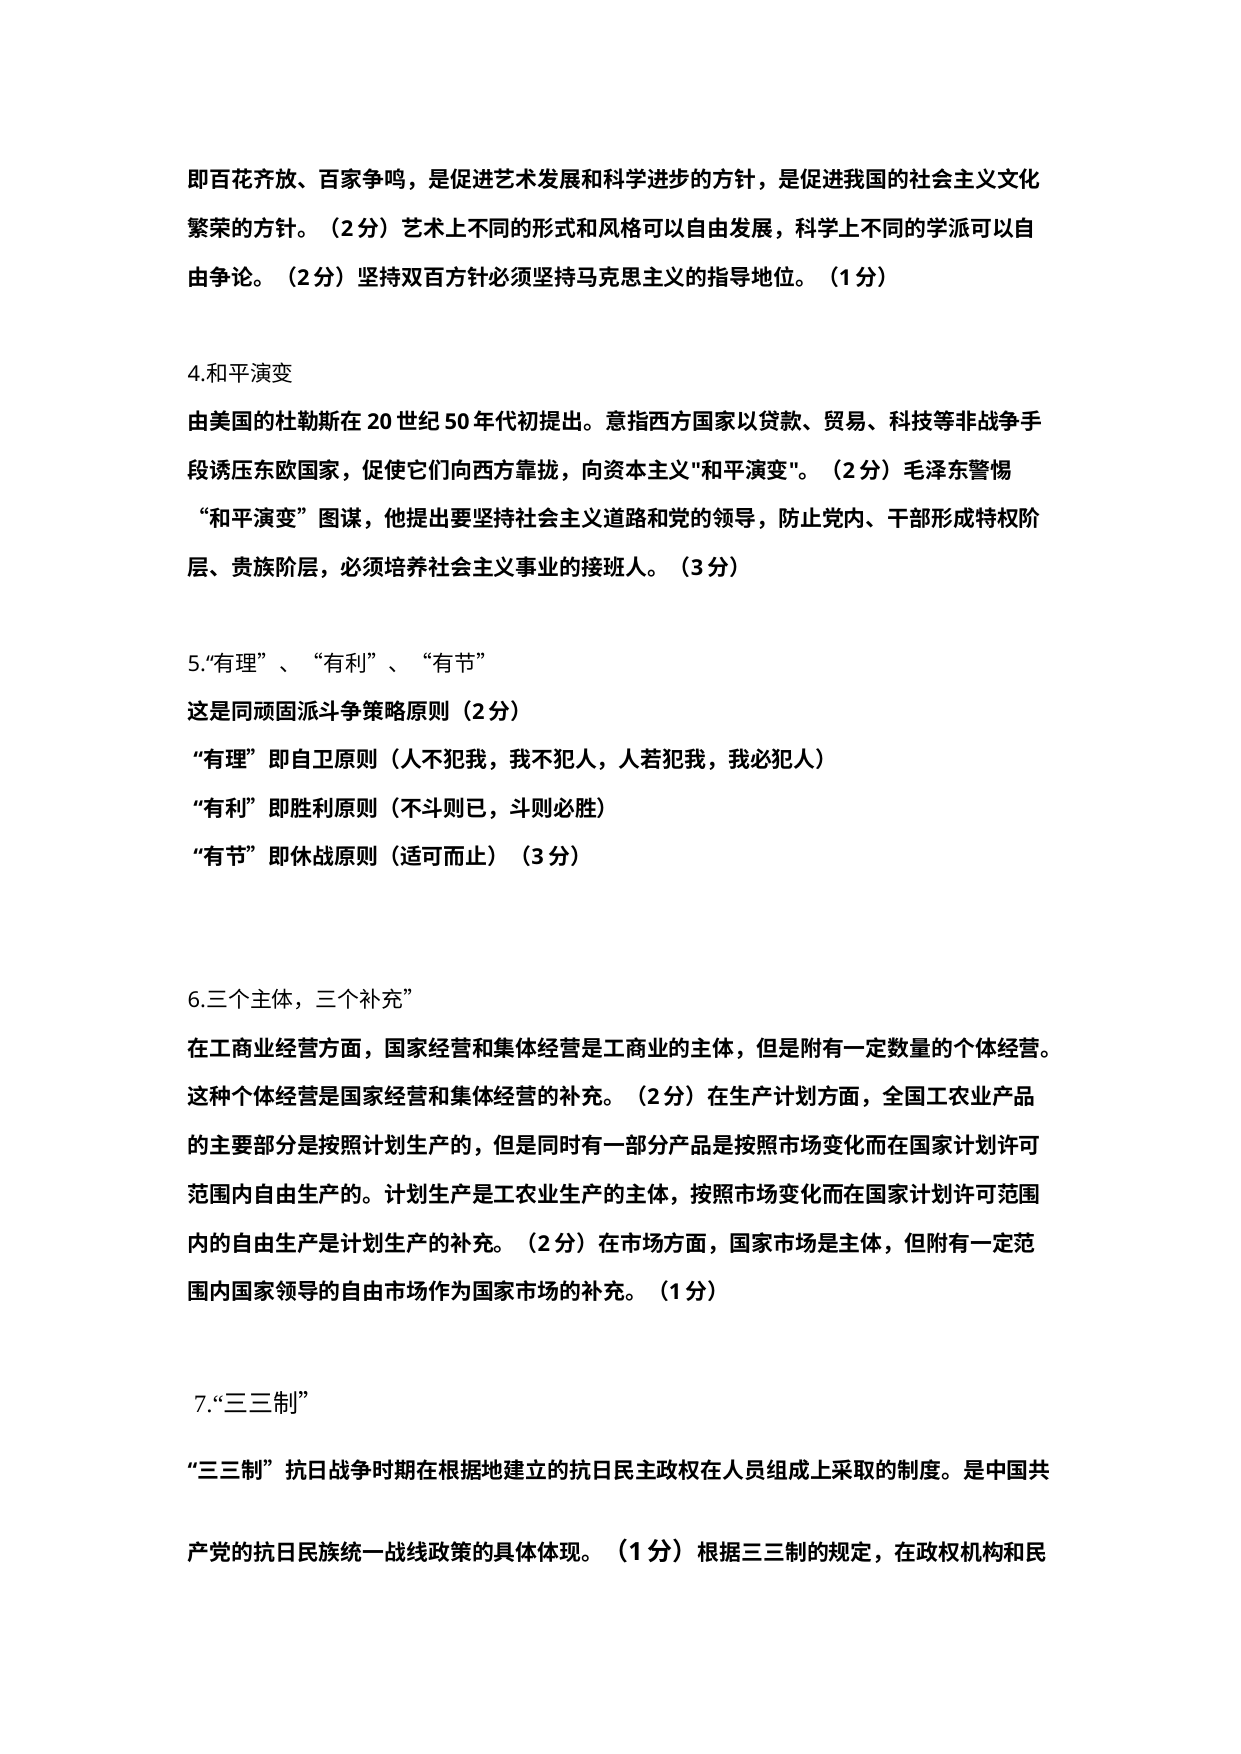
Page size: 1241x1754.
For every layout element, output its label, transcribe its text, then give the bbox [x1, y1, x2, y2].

text 这是同顽固派斗争策略原则（2分） [187, 694, 1053, 726]
text 4.和平演变 [187, 355, 1053, 388]
text “有利”即胜利原则（不斗则已，斗则必胜） [187, 791, 1053, 823]
text “有理”即自卫原则（人不犯我，我不犯人，人若犯我，我必犯人） [187, 742, 1053, 775]
text 由美国的杜勒斯在20世纪50年代初提出。意指西方国家以贷款、贸易、科技等非战争手段诱压东欧国家，促使它们向西方靠拢，向资本主义"和平演变"。（2分）毛泽东警惕“和平演变”图谋，他提出要坚持社会主义道路和党的领导，防止党内、干部形成特权阶层、贵族阶层，必须培养社会主义事业的接班人。（3分） [187, 403, 1053, 582]
text 即百花齐放、百家争鸣，是促进艺术发展和科学进步的方针，是促进我国的社会主义文化繁荣的方针。（2分）艺术上不同的形式和风格可以自由发展，科学上不同的学派可以自由争论。（2分）坚持双百方针必须坚持马克思主义的指导地位。（1分） [187, 162, 1053, 292]
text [187, 1452, 1053, 1582]
text 在工商业经营方面，国家经营和集体经营是工商业的主体，但是附有一定数量的个体经营。这种个体经营是国家经营和集体经营的补充。（2分）在生产计划方面，全国工农业产品的主要部分是按照计划生产的，但是同时有一部分产品是按照市场变化而在国家计划许可范围内自由生产的。计划生产是工农业生产的主体，按照市场变化而在国家计划许可范围内的自由生产是计划生产的补充。（2分）在市场方面，国家市场是主体，但附有一定范围内国家领导的自由市场作为国家市场的补充。（1分） [187, 1030, 1053, 1307]
text 5.“有理”、“有利”、“有节” [187, 646, 1053, 678]
text “有节”即休战原则（适可而止）（3分） [187, 839, 1053, 871]
text 6.三个主体，三个补充” [187, 982, 1053, 1014]
text 7.“三三制” [187, 1369, 1053, 1434]
